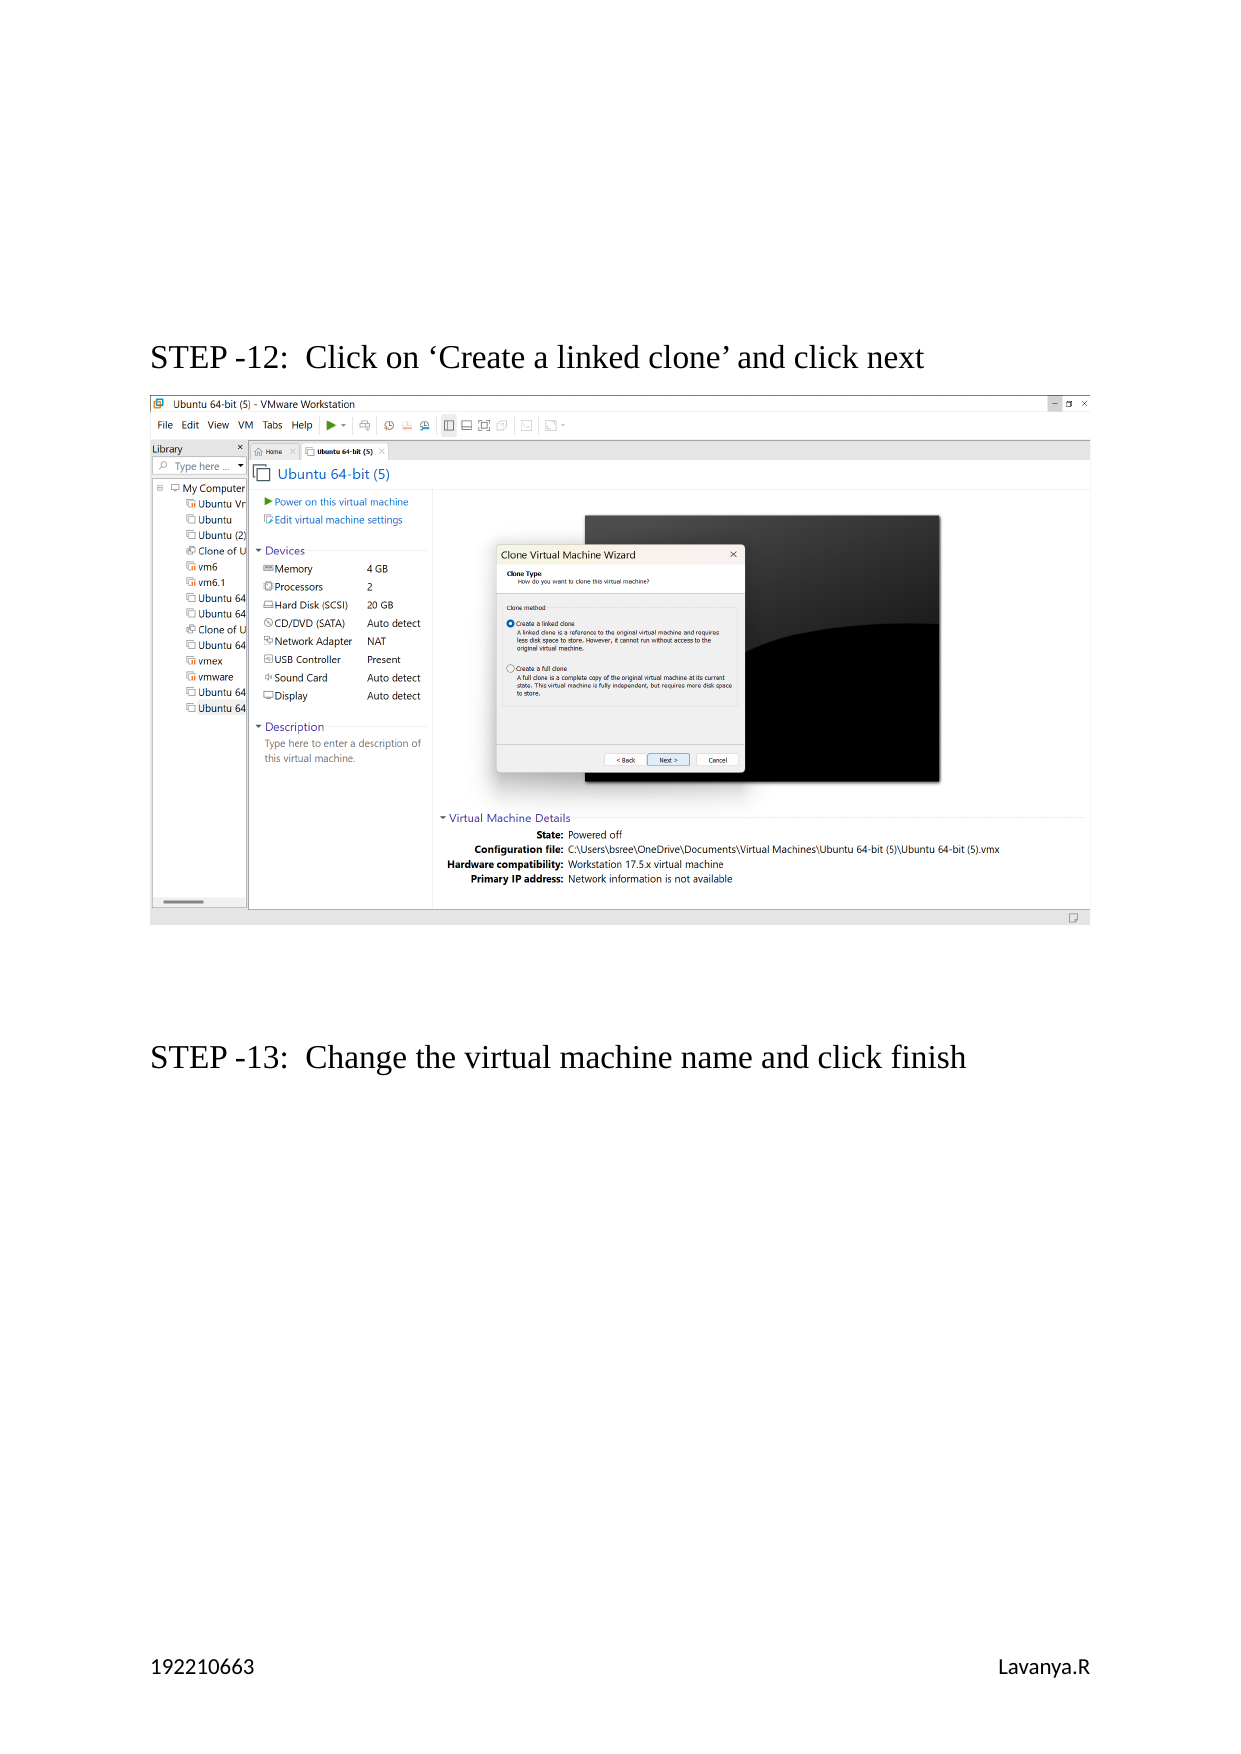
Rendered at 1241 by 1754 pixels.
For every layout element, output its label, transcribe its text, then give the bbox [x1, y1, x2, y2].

text STEP -12: Click on ‘Create a linked clone’ and click next [150, 337, 1090, 376]
picture [150, 395, 1091, 925]
text STEP -13: Change the virtual machine name and click finish [150, 1037, 1090, 1075]
